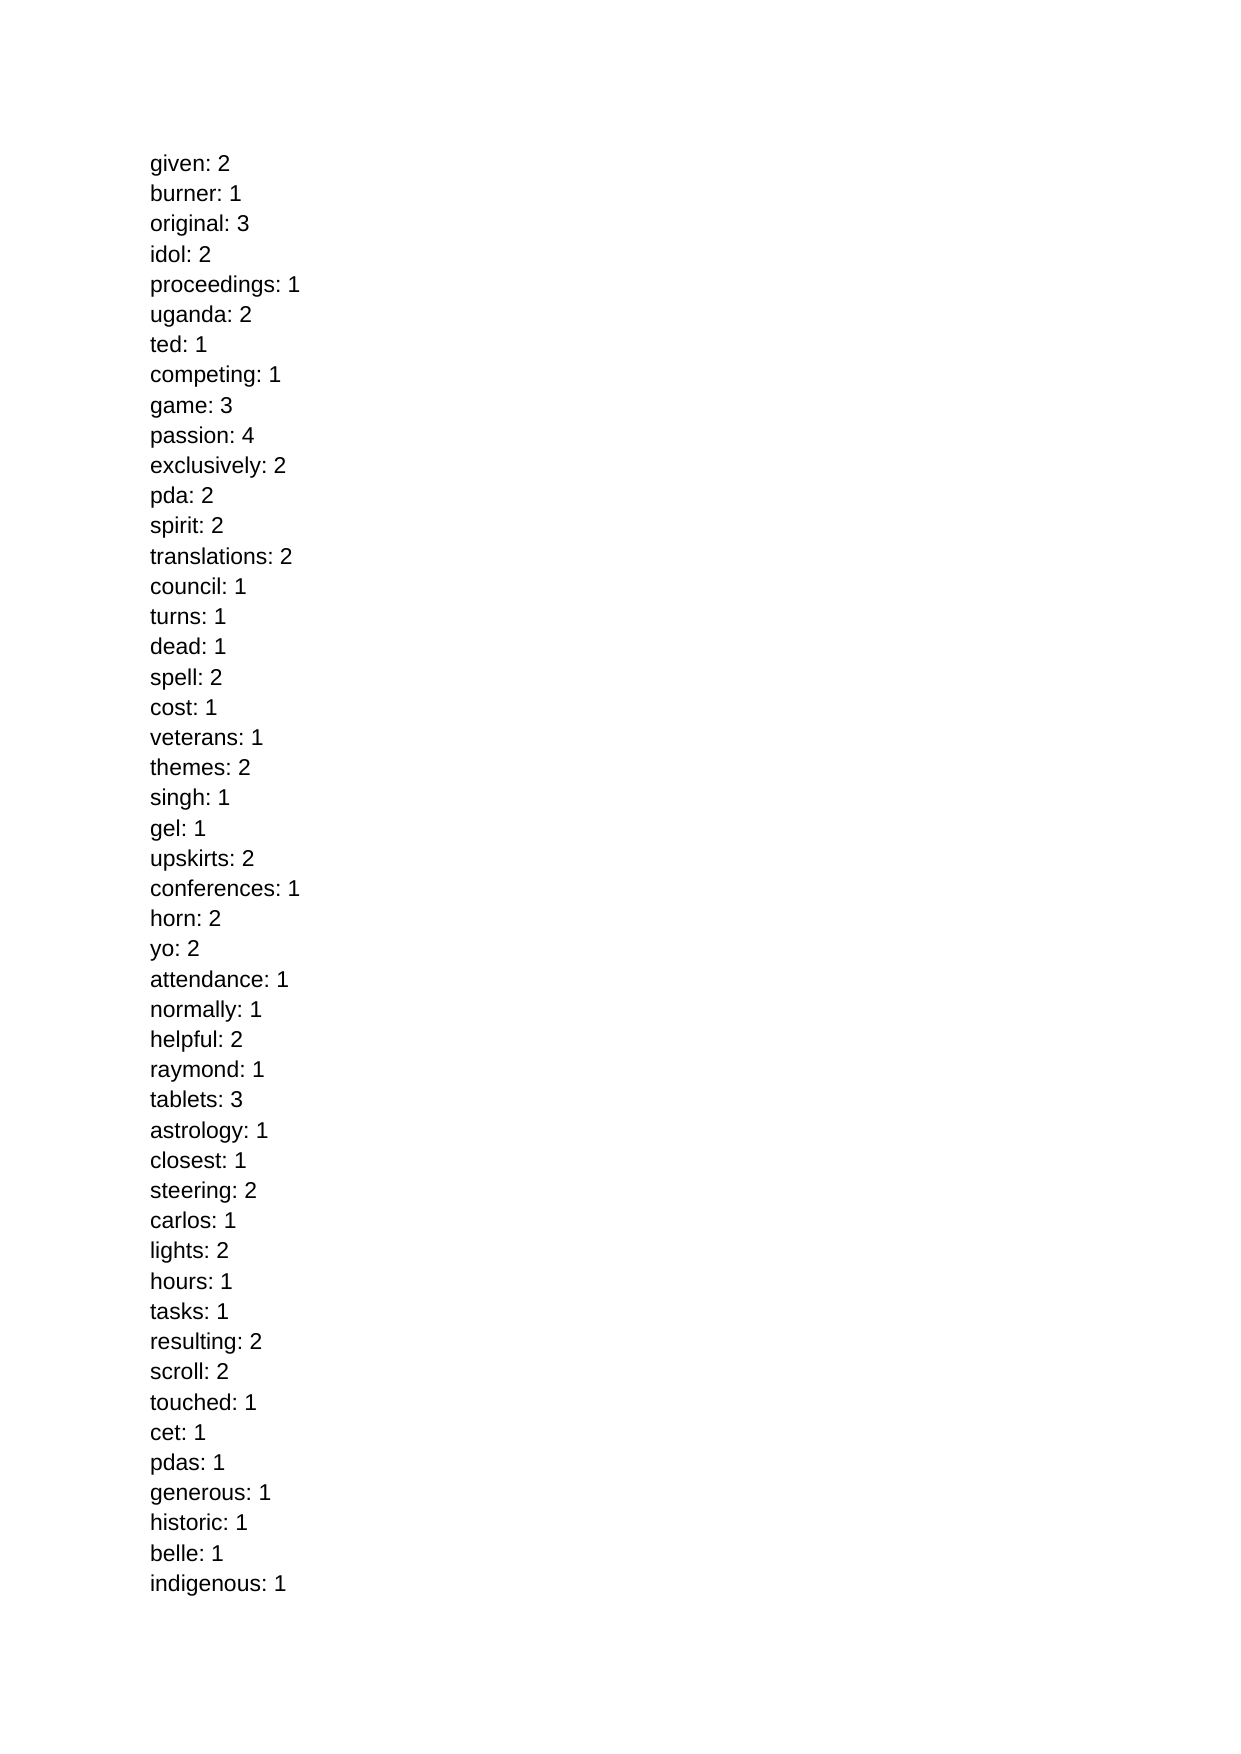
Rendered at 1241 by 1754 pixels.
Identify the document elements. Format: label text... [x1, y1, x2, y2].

text dead: 1 [150, 633, 1090, 660]
text proceedings: 1 [150, 271, 1090, 297]
text conferences: 1 [150, 875, 1090, 901]
text steering: 2 [150, 1177, 1090, 1203]
text uganda: 2 [150, 301, 1090, 327]
text indigenous: 1 [150, 1570, 1090, 1596]
text normally: 1 [150, 996, 1090, 1022]
text closest: 1 [150, 1147, 1090, 1173]
text competing: 1 [150, 361, 1090, 388]
text ted: 1 [150, 331, 1090, 358]
text raymond: 1 [150, 1056, 1090, 1083]
text belle: 1 [150, 1539, 1090, 1566]
text resulting: 2 [150, 1328, 1090, 1354]
text pda: 2 [150, 482, 1090, 509]
text yo: 2 [150, 935, 1090, 962]
text given: 2 [150, 150, 1090, 176]
text scroll: 2 [150, 1358, 1090, 1385]
text attendance: 1 [150, 966, 1090, 992]
text helpful: 2 [150, 1026, 1090, 1052]
text spell: 2 [150, 663, 1090, 690]
text generous: 1 [150, 1479, 1090, 1506]
text historic: 1 [150, 1509, 1090, 1536]
text tablets: 3 [150, 1086, 1090, 1113]
text game: 3 [150, 392, 1090, 418]
text council: 1 [150, 573, 1090, 599]
text idol: 2 [150, 241, 1090, 267]
text passion: 4 [150, 422, 1090, 448]
text singh: 1 [150, 784, 1090, 811]
text turns: 1 [150, 603, 1090, 629]
text lights: 2 [150, 1237, 1090, 1264]
text pdas: 1 [150, 1449, 1090, 1475]
text exclusively: 2 [150, 452, 1090, 478]
text original: 3 [150, 210, 1090, 237]
text astrology: 1 [150, 1117, 1090, 1143]
text tasks: 1 [150, 1298, 1090, 1324]
text hours: 1 [150, 1268, 1090, 1294]
text spirit: 2 [150, 512, 1090, 539]
text upskirts: 2 [150, 845, 1090, 871]
text touched: 1 [150, 1388, 1090, 1415]
text cost: 1 [150, 694, 1090, 720]
text carlos: 1 [150, 1207, 1090, 1234]
text translations: 2 [150, 543, 1090, 569]
text horn: 2 [150, 905, 1090, 932]
text burner: 1 [150, 180, 1090, 207]
text cet: 1 [150, 1419, 1090, 1445]
text veterans: 1 [150, 724, 1090, 750]
text themes: 2 [150, 754, 1090, 781]
text gel: 1 [150, 814, 1090, 841]
